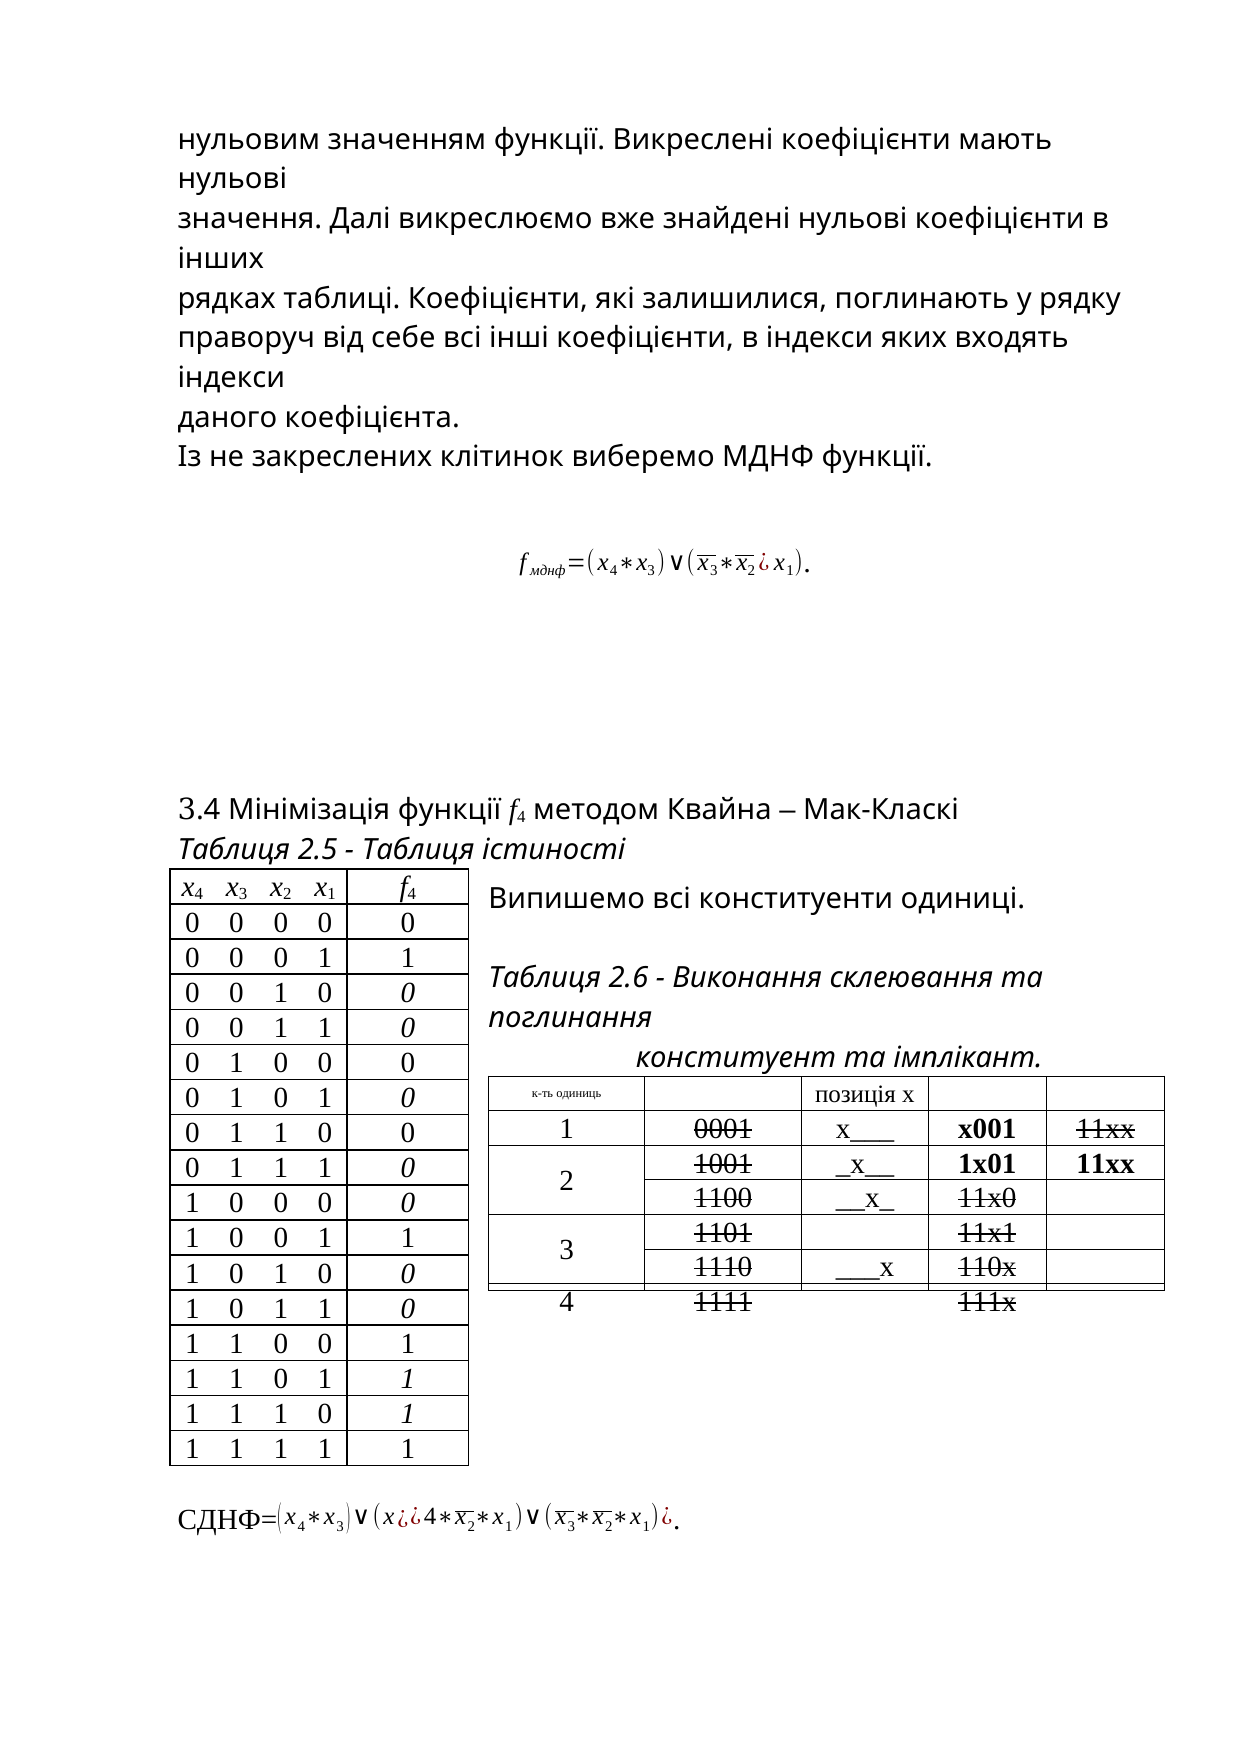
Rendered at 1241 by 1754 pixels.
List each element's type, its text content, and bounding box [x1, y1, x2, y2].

text Таблиця 2.5 - Таблиця істиності [177, 828, 1152, 868]
text значення. Далі викреслюємо вже знайдені нульові коефіцієнти в інших [177, 197, 1152, 277]
table_header x1 [303, 870, 346, 903]
table_cell 0 [348, 1010, 468, 1043]
table_cell 0 [259, 940, 303, 973]
table_cell 0 [259, 1186, 303, 1219]
table_cell 0 [171, 1045, 214, 1079]
table_cell 1 [348, 1326, 468, 1359]
table_header f4 [348, 870, 468, 903]
table_cell 1 [348, 1431, 468, 1465]
table_cell 1 [259, 1256, 303, 1289]
table_cell 1 [214, 1080, 258, 1114]
table_cell 1 [171, 1326, 214, 1359]
table_cell 1 [259, 1010, 303, 1043]
table_cell 0 [214, 1186, 258, 1219]
table_cell 0 [214, 975, 258, 1008]
table_cell 1 [214, 1396, 258, 1430]
text СДНФ=. [177, 1501, 1152, 1536]
table_cell 1 [214, 1326, 258, 1359]
table_cell 0 [348, 905, 468, 938]
table_cell 1 [171, 1221, 214, 1254]
table_cell 1 [214, 1361, 258, 1394]
text 3.4 Мінімізація функції f4 методом Квайна – Мак-Класкі [177, 789, 1152, 828]
table_cell 1 [303, 1221, 346, 1254]
text Із не закреслених клітинок виберемо МДНФ функції. [177, 436, 1152, 475]
table_cell 1 [214, 1151, 258, 1184]
table_cell 1 [171, 1291, 214, 1324]
table_cell 0 [303, 905, 346, 938]
table_cell 0 [259, 1221, 303, 1254]
table_cell 0 [348, 1045, 468, 1079]
table_cell 0 [303, 1115, 346, 1149]
table_cell 0 [171, 1010, 214, 1043]
table_cell 0 [303, 1256, 346, 1289]
table_header x4 [171, 870, 214, 903]
table_cell 1 [348, 940, 468, 973]
table_cell 0 [348, 1115, 468, 1149]
table_cell 1 [259, 1431, 303, 1465]
table_cell 0 [303, 1326, 346, 1359]
table_cell 0 [214, 940, 258, 973]
table_cell 1 [259, 1115, 303, 1149]
table_cell 0 [171, 905, 214, 938]
table_cell 1 [214, 1045, 258, 1079]
table_cell 0 [214, 1291, 258, 1324]
table_cell 1 [259, 975, 303, 1008]
text рядках таблиці. Коефіцієнти, які залишилися, поглинають у рядку [177, 277, 1152, 317]
table_cell 1 [303, 1010, 346, 1043]
table_cell 1 [303, 940, 346, 973]
table_cell 1 [303, 1151, 346, 1184]
table_cell 1 [259, 1396, 303, 1430]
table_cell 1 [303, 1431, 346, 1465]
table_header x2 [259, 870, 303, 903]
table_cell 0 [214, 1256, 258, 1289]
table_cell 1 [171, 1396, 214, 1430]
table_cell 1 [171, 1186, 214, 1219]
table_cell 0 [303, 975, 346, 1008]
text . [177, 545, 1152, 580]
table_cell 0 [214, 905, 258, 938]
table_cell 0 [348, 1291, 468, 1324]
table_cell 1 [214, 1431, 258, 1465]
table_cell 0 [348, 975, 468, 1008]
table_cell 1 [348, 1361, 468, 1394]
table_cell 0 [303, 1045, 346, 1079]
table_cell 1 [214, 1115, 258, 1149]
table_cell 0 [171, 1115, 214, 1149]
text праворуч від себе всі інші коефіцієнти, в індекси яких входять індекси [177, 317, 1152, 396]
table_cell 1 [303, 1080, 346, 1114]
table_cell 0 [259, 1361, 303, 1394]
table_header x3 [214, 870, 258, 903]
table_cell 0 [348, 1256, 468, 1289]
text нульовим значенням функції. Викреслені коефіцієнти мають нульові [177, 118, 1152, 197]
table_cell 0 [171, 975, 214, 1008]
table_cell 0 [259, 1080, 303, 1114]
table_cell 1 [259, 1291, 303, 1324]
table_cell 0 [303, 1396, 346, 1430]
table_cell 0 [303, 1186, 346, 1219]
table_cell 1 [171, 1431, 214, 1465]
table_cell 0 [171, 1151, 214, 1184]
table_cell 0 [259, 1045, 303, 1079]
table_cell 1 [303, 1291, 346, 1324]
table_cell 0 [171, 940, 214, 973]
table_cell 1 [259, 1151, 303, 1184]
table_cell 0 [348, 1186, 468, 1219]
table_cell 1 [171, 1256, 214, 1289]
table_cell 0 [214, 1221, 258, 1254]
table_cell 0 [171, 1080, 214, 1114]
table_cell 1 [348, 1221, 468, 1254]
table_cell 0 [259, 1326, 303, 1359]
table_cell 1 [303, 1361, 346, 1394]
table_cell 1 [171, 1361, 214, 1394]
text даного коефіцієнта. [177, 396, 1152, 436]
table_cell 0 [348, 1080, 468, 1114]
table_cell 1 [348, 1396, 468, 1430]
table_cell 0 [259, 905, 303, 938]
table_cell 0 [348, 1151, 468, 1184]
table_cell 0 [214, 1010, 258, 1043]
